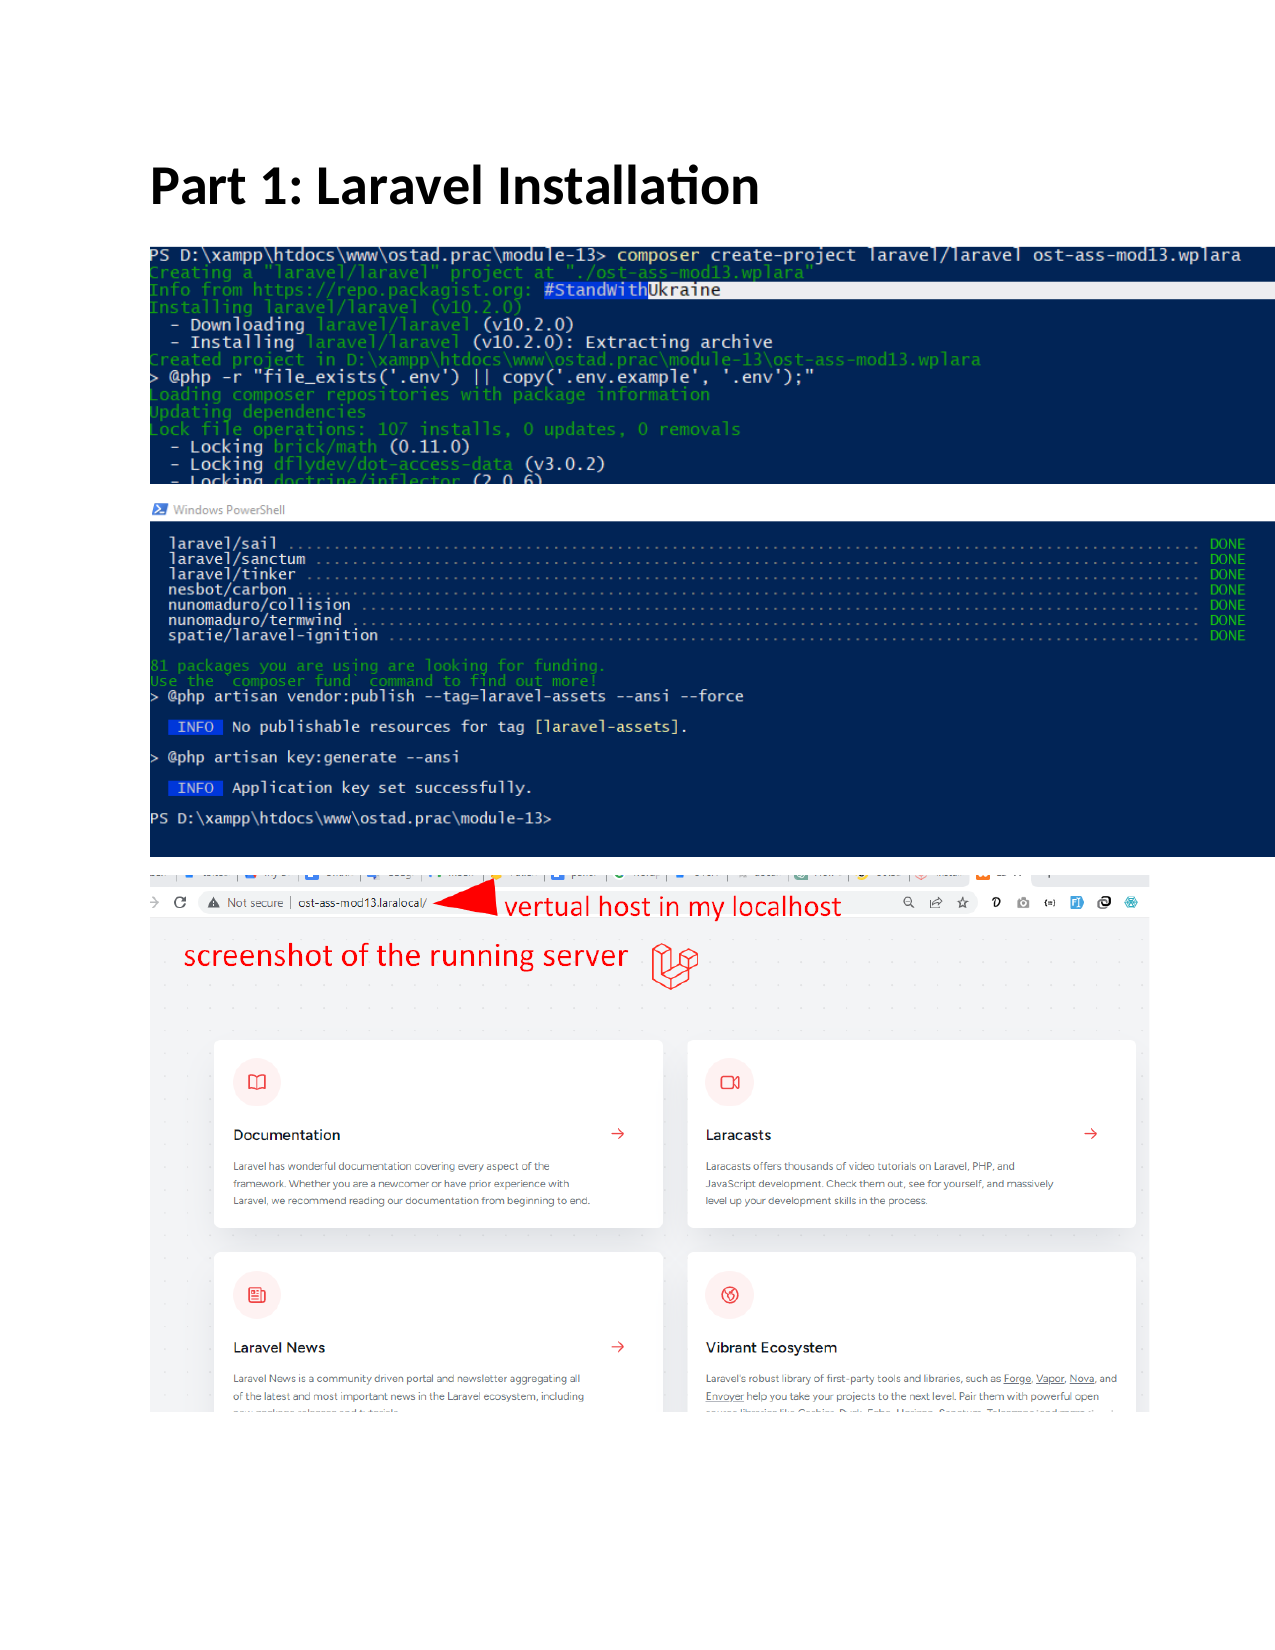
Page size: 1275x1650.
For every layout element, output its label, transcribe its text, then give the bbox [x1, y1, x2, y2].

picture [150, 875, 1150, 1412]
picture [150, 502, 1275, 857]
picture [150, 240, 1275, 484]
text Part 1: Laravel Installation [150, 150, 1125, 219]
